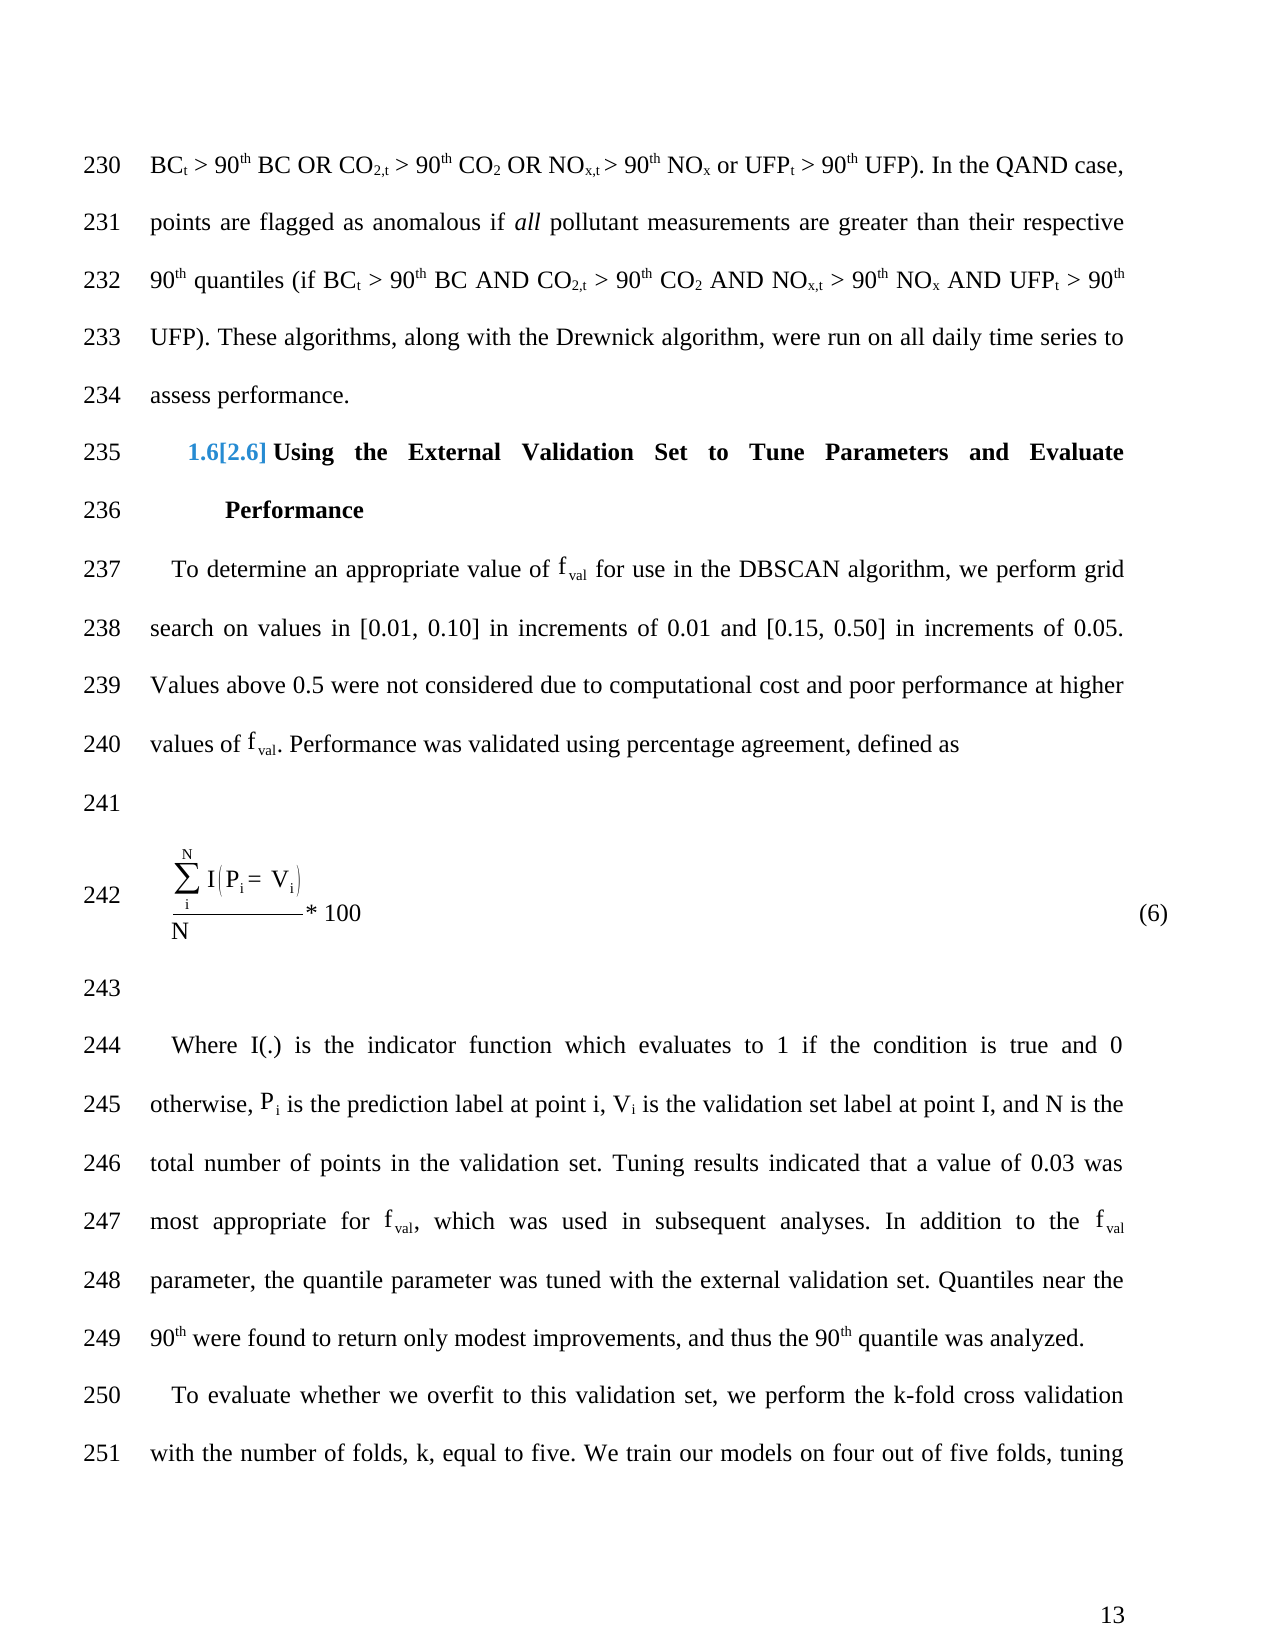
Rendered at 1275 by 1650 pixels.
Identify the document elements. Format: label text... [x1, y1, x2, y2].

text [150, 1380, 1125, 1467]
list Using the External Validation Set to Tune Parameters and Evaluate Performance [187, 437, 1125, 524]
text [150, 150, 1125, 409]
text Where I(.) is the indicator function which evaluates to 1 if the condition is true and 0 otherwise, is the prediction label at point i, Vi is the validation set label at point I, and N is the total number of points in the validation set. Tuning results indicated that a value of 0.03 was most appropriate for , which was used in subsequent analyses. In addition to the parameter, the quantile parameter was tuned with the external validation set. Quantiles near the 90th were found to return only modest improvements, and thus the 90th quantile was analyzed. [150, 1030, 1125, 1352]
text To determine an appropriate value of for use in the DBSCAN algorithm, we perform grid search on values in [0.01, 0.10] in increments of 0.01 and [0.15, 0.50] in increments of 0.05. Values above 0.5 were not considered due to computational cost and poor performance at higher values of . Performance was validated using percentage agreement, defined as [150, 552, 1125, 759]
